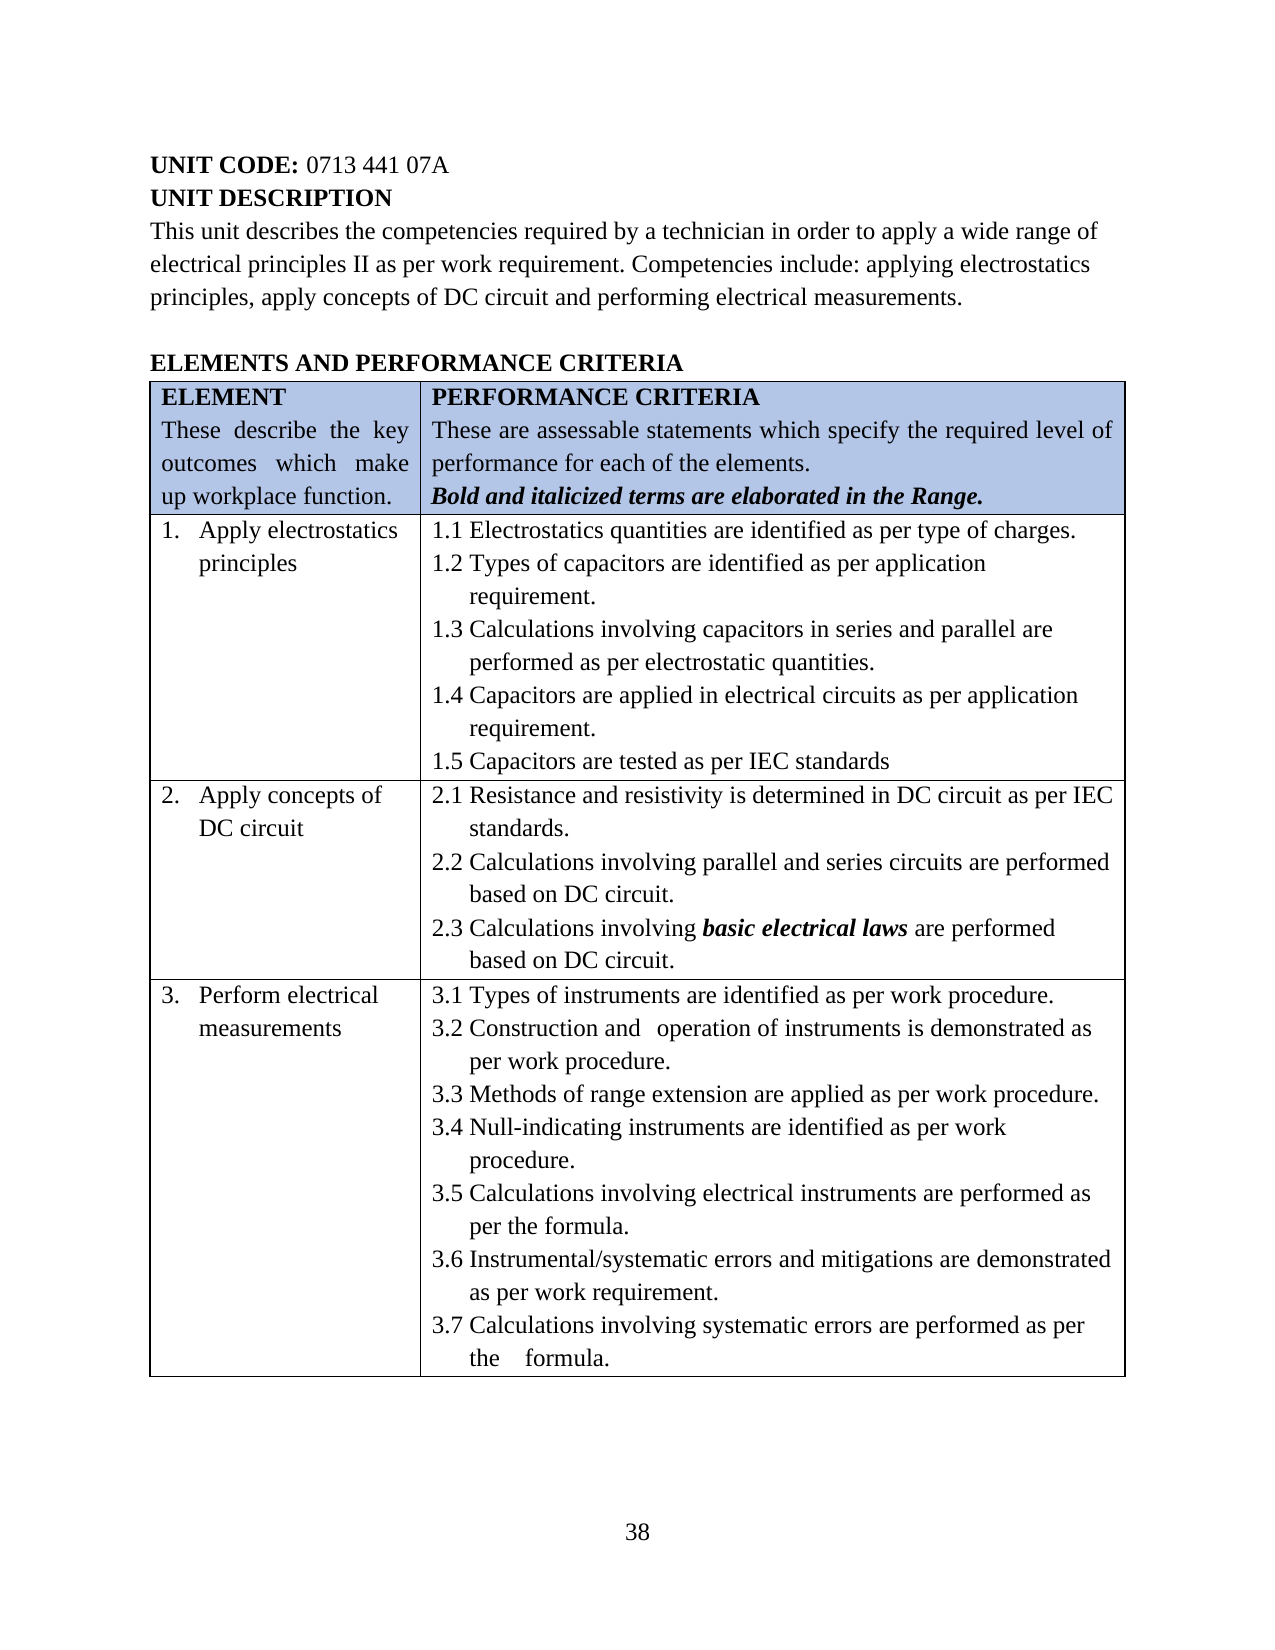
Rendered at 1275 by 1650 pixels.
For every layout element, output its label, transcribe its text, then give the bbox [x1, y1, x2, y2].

table_cell Perform electrical measurements [151, 980, 420, 1376]
table_cell Apply electrostatics principles [151, 515, 420, 779]
table_cell Types of instruments are identified as per work procedure. Construction and operation of instruments is demonstrated as per work procedure. Methods of range extension are applied as per work procedure. Null-indicating instruments are identified as per work procedure. Calculations involving electrical instruments are performed as per the formula. Instrumental/systematic errors and mitigations are demonstrated as per work requirement. Calculations involving systematic errors are performed as per the formula. [421, 980, 1124, 1376]
text UNIT CODE: 0713 441 07A [150, 150, 1125, 179]
text ELEMENTS AND PERFORMANCE CRITERIA [150, 348, 1125, 377]
table_cell Resistance and resistivity is determined in DC circuit as per IEC standards. Calculations involving parallel and series circuits are performed based on DC circuit. Calculations involving basic electrical laws are performed based on DC circuit. [421, 781, 1124, 979]
table_cell Apply concepts of DC circuit [151, 781, 420, 979]
table_header ELEMENT These describe the key outcomes which make up workplace function. [151, 382, 420, 514]
text UNIT DESCRIPTION [150, 183, 1125, 212]
text This unit describes the competencies required by a technician in order to apply a wide range of electrical principles II as per work requirement. Competencies include: applying electrostatics principles, apply concepts of DC circuit and performing electrical measurements. [150, 216, 1125, 311]
table_header PERFORMANCE CRITERIA These are assessable statements which specify the required level of performance for each of the elements. Bold and italicized terms are elaborated in the Range. [421, 382, 1124, 514]
table_cell Electrostatics quantities are identified as per type of charges. Types of capacitors are identified as per application requirement. Calculations involving capacitors in series and parallel are performed as per electrostatic quantities. Capacitors are applied in electrical circuits as per application requirement. Capacitors are tested as per IEC standards [421, 515, 1124, 779]
